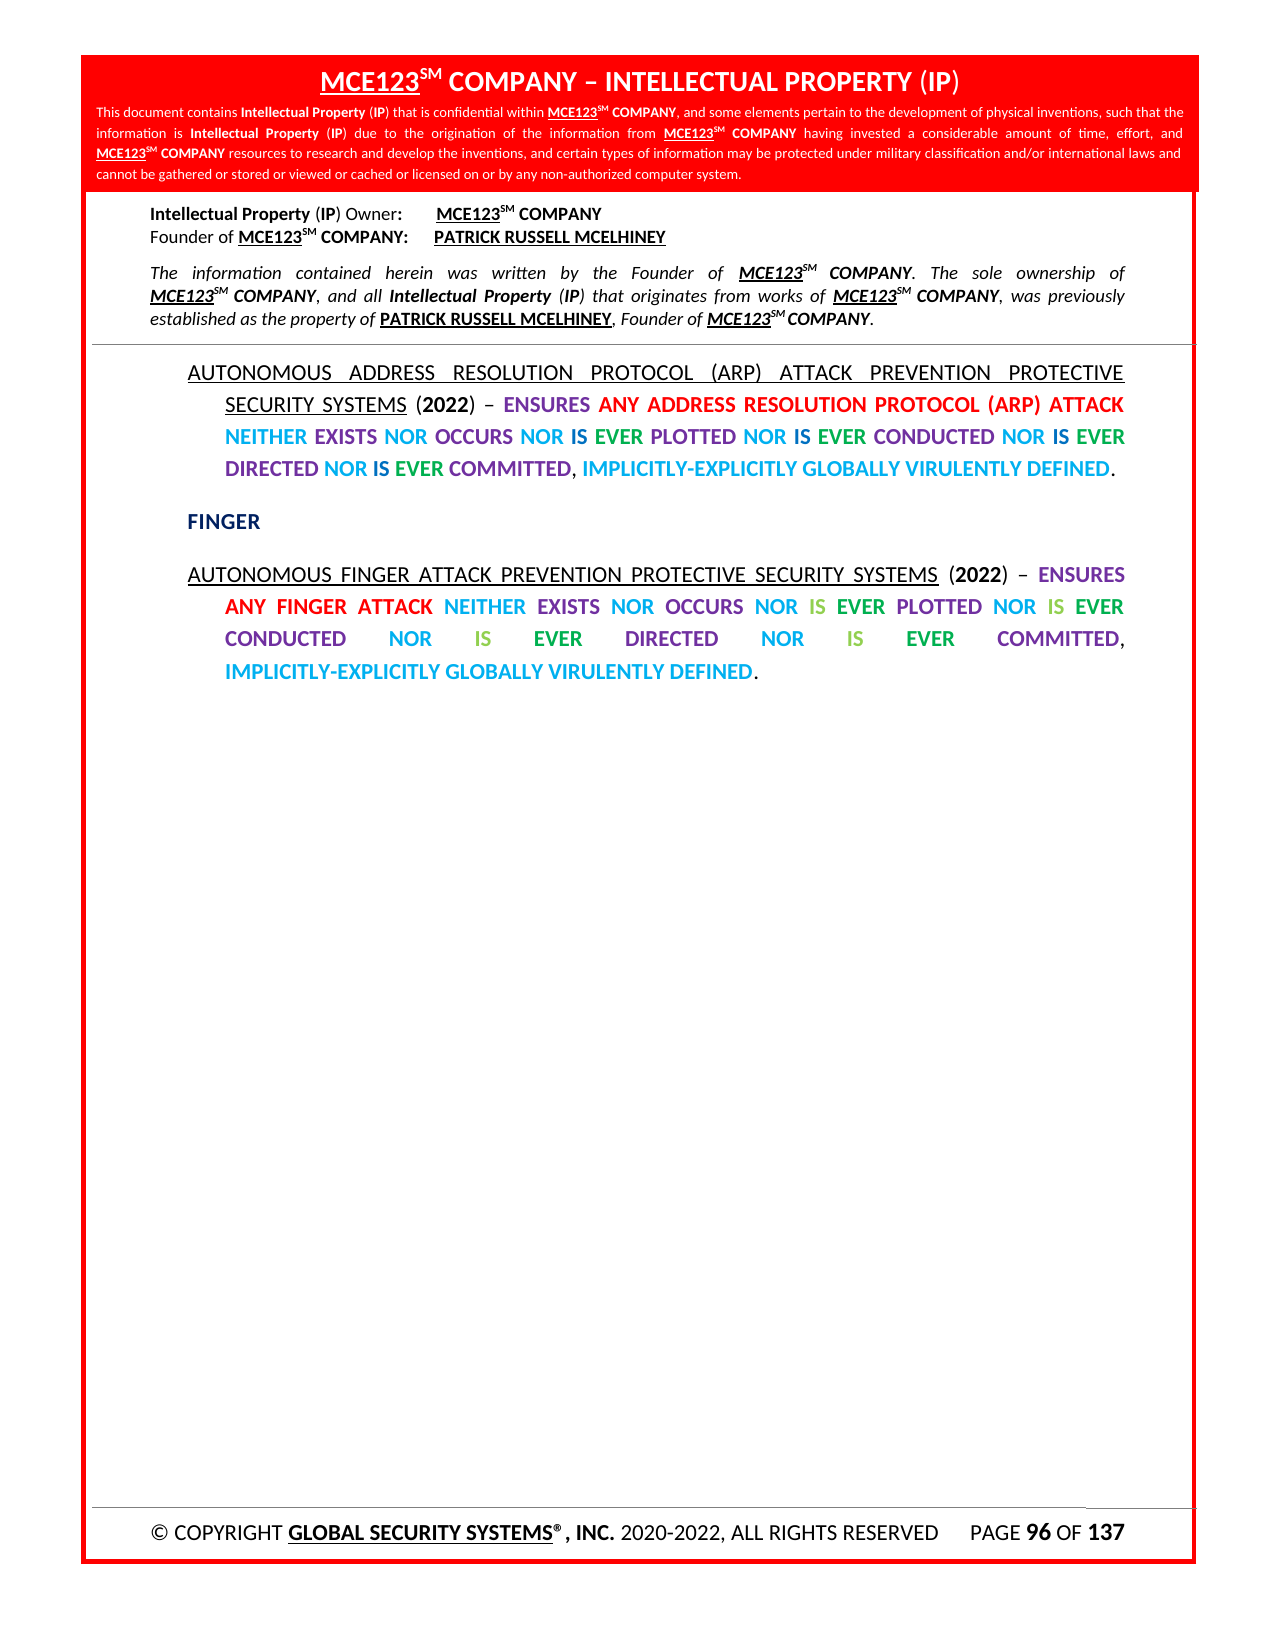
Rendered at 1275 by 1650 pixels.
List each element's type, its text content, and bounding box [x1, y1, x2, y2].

text AUTONOMOUS ADDRESS RESOLUTION PROTOCOL (ARP) ATTACK PREVENTION PROTECTIVE SECURITY SYSTEMS (2022) – ENSURES ANY ADDRESS RESOLUTION PROTOCOL (ARP) ATTACK NEITHER EXISTS NOR OCCURS NOR IS EVER PLOTTED NOR IS EVER CONDUCTED NOR IS EVER DIRECTED NOR IS EVER COMMITTED, IMPLICITLY-EXPLICITLY GLOBALLY VIRULENTLY DEFINED. [187, 358, 1125, 382]
text AUTONOMOUS ADDRESS RESOLUTION PROTOCOL (ARP) ATTACK PREVENTION PROTECTIVE SECURITY SYSTEMS (2022) – ENSURES ANY ADDRESS RESOLUTION PROTOCOL (ARP) ATTACK NEITHER EXISTS NOR OCCURS NOR IS EVER PLOTTED NOR IS EVER CONDUCTED NOR IS EVER DIRECTED NOR IS EVER COMMITTED, IMPLICITLY-EXPLICITLY GLOBALLY VIRULENTLY DEFINED. [187, 383, 1125, 482]
text AUTONOMOUS FINGER ATTACK PREVENTION PROTECTIVE SECURITY SYSTEMS (2022) – ENSURES ANY FINGER ATTACK NEITHER EXISTS NOR OCCURS NOR IS EVER PLOTTED NOR IS EVER CONDUCTED NOR IS EVER DIRECTED NOR IS EVER COMMITTED, IMPLICITLY-EXPLICITLY GLOBALLY VIRULENTLY DEFINED. [187, 560, 1125, 685]
text FINGER [187, 507, 1125, 535]
